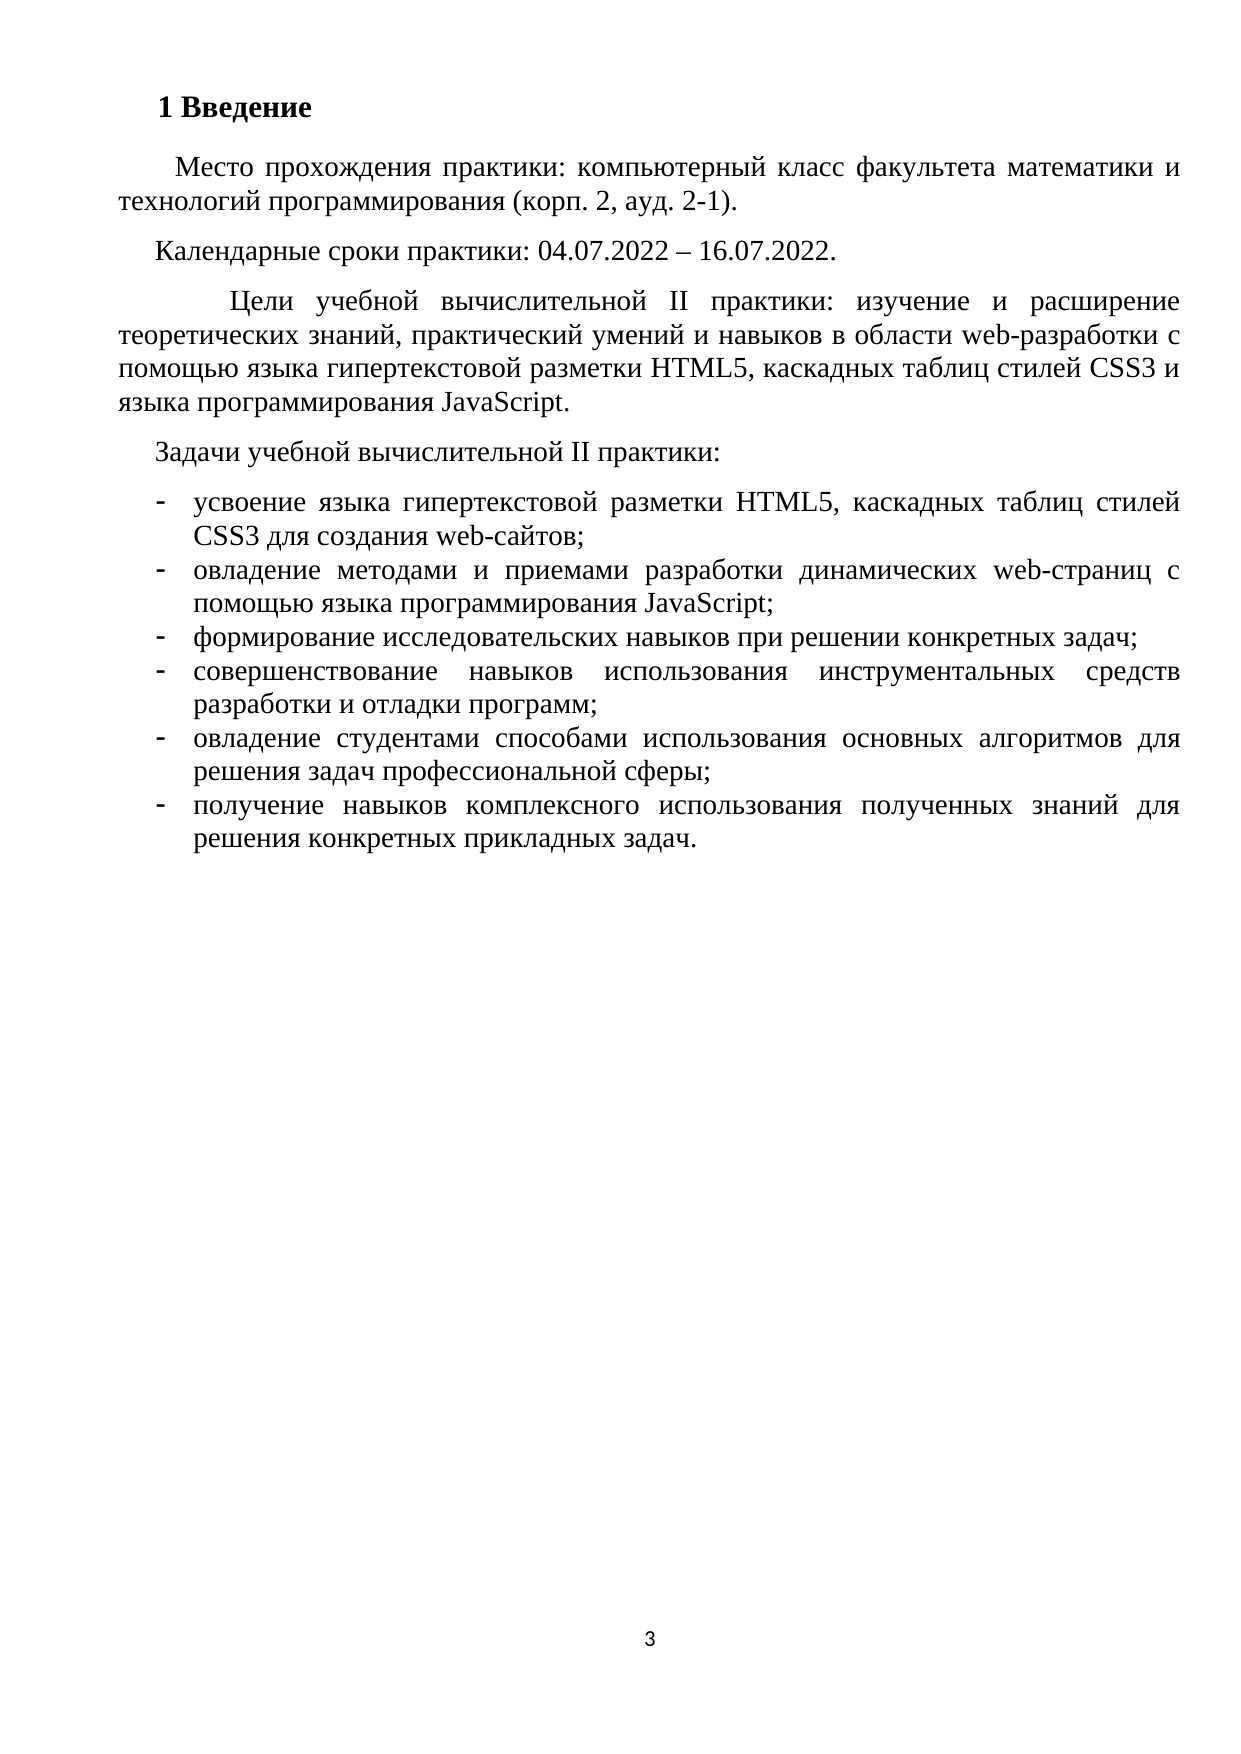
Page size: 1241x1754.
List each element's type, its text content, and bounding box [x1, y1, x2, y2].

list формирование исследовательских навыков при решении конкретных задач; [156, 619, 1181, 653]
text Календарные сроки практики: 04.07.2022 – 16.07.2022. [118, 233, 1181, 267]
list овладение студентами способами использования основных алгоритмов для решения задач профессиональной сферы; [156, 720, 1181, 787]
text Место прохождения практики: компьютерный класс факультета математики и технологий программирования (корп. 2, ауд. 2-1). [118, 149, 1181, 217]
text 1 Введение [118, 89, 1181, 124]
text Задачи учебной вычислительной II практики: [118, 434, 1181, 468]
list овладение методами и приемами разработки динамических web-страниц с помощью языка программирования JavaScript; [156, 552, 1181, 619]
text Цели учебной вычислительной II практики: изучение и расширение теоретических знаний, практический умений и навыков в области web-разработки с помощью языка гипертекстовой разметки HTML5, каскадных таблиц стилей CSS3 и языка программирования JavaScript. [118, 283, 1181, 418]
list получение навыков комплексного использования полученных знаний для решения конкретных прикладных задач. [156, 787, 1181, 854]
list совершенствование навыков использования инструментальных средств разработки и отладки программ; [156, 653, 1181, 720]
list усвоение языка гипертекстовой разметки HTML5, каскадных таблиц стилей CSS3 для создания web-сайтов; [156, 484, 1181, 552]
